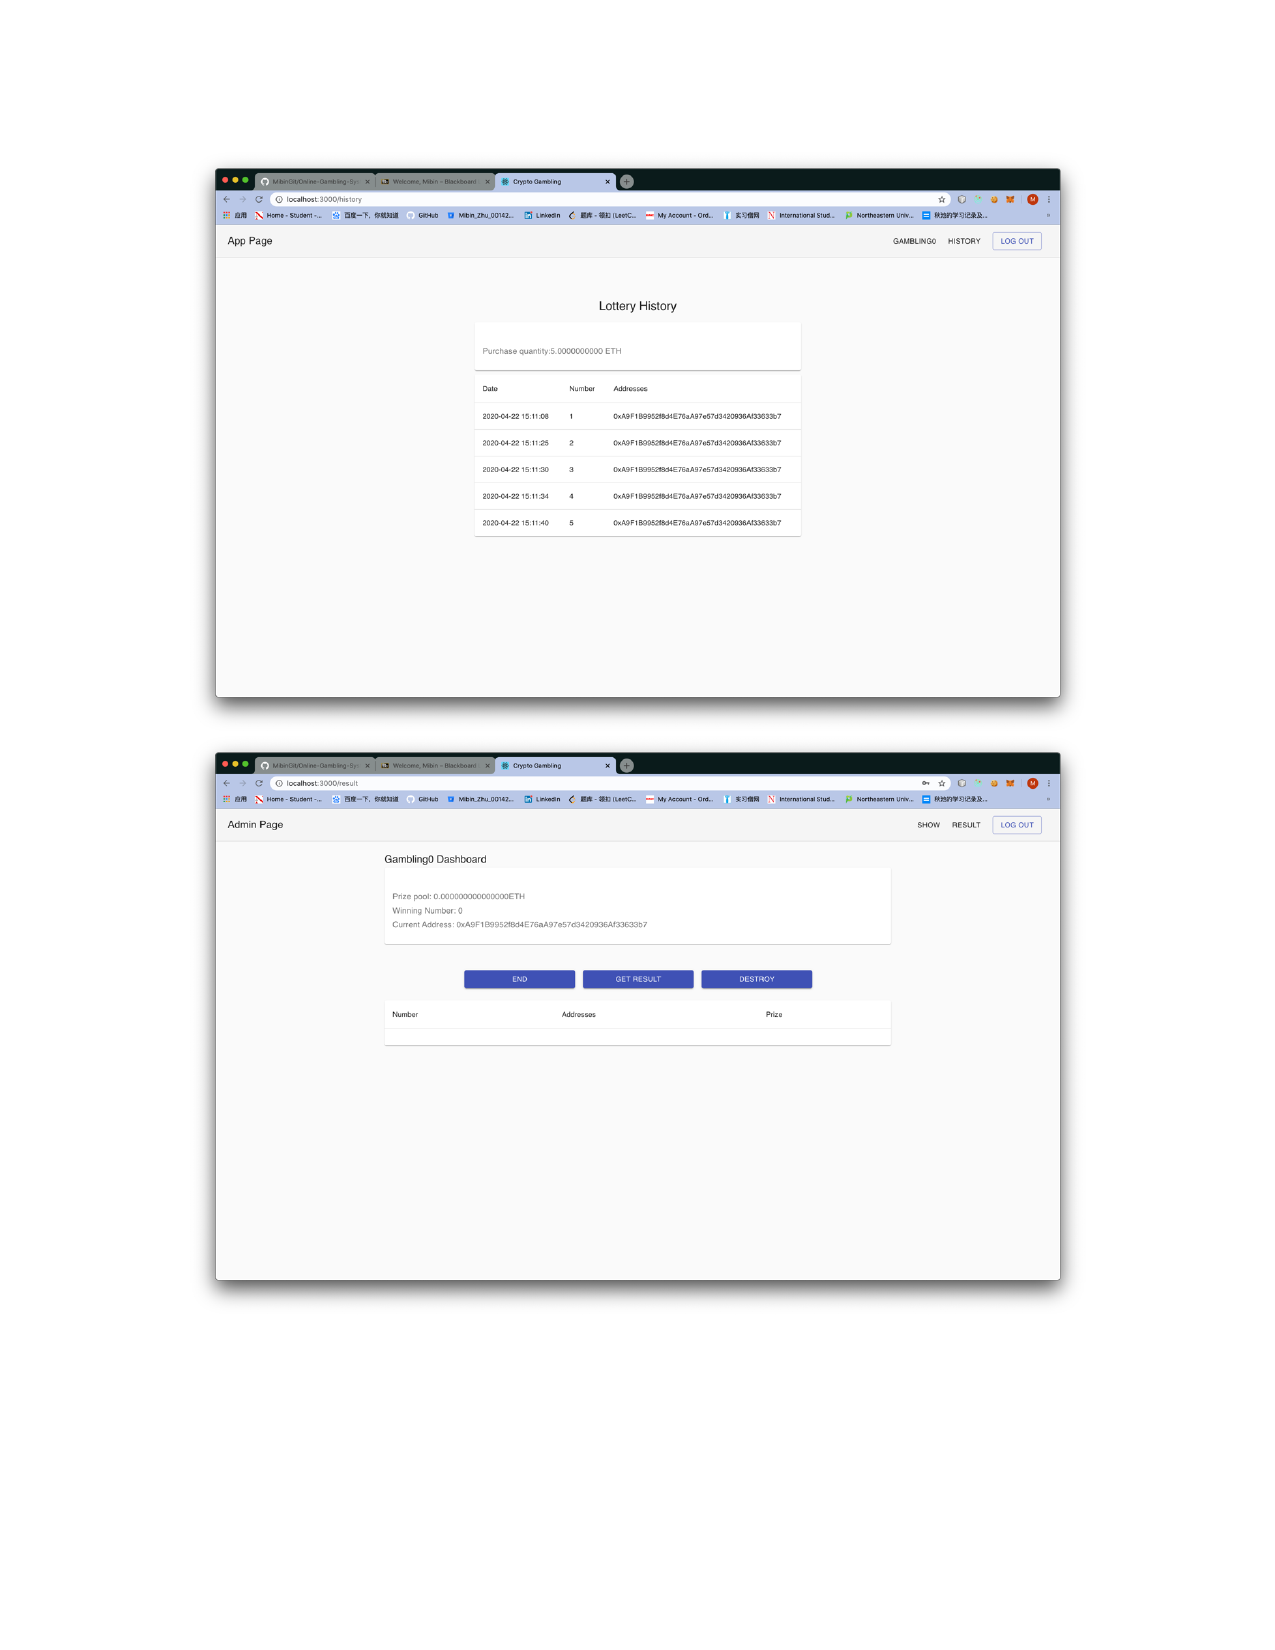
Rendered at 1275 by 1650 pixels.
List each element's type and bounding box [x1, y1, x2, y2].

picture [187, 150, 1088, 1317]
